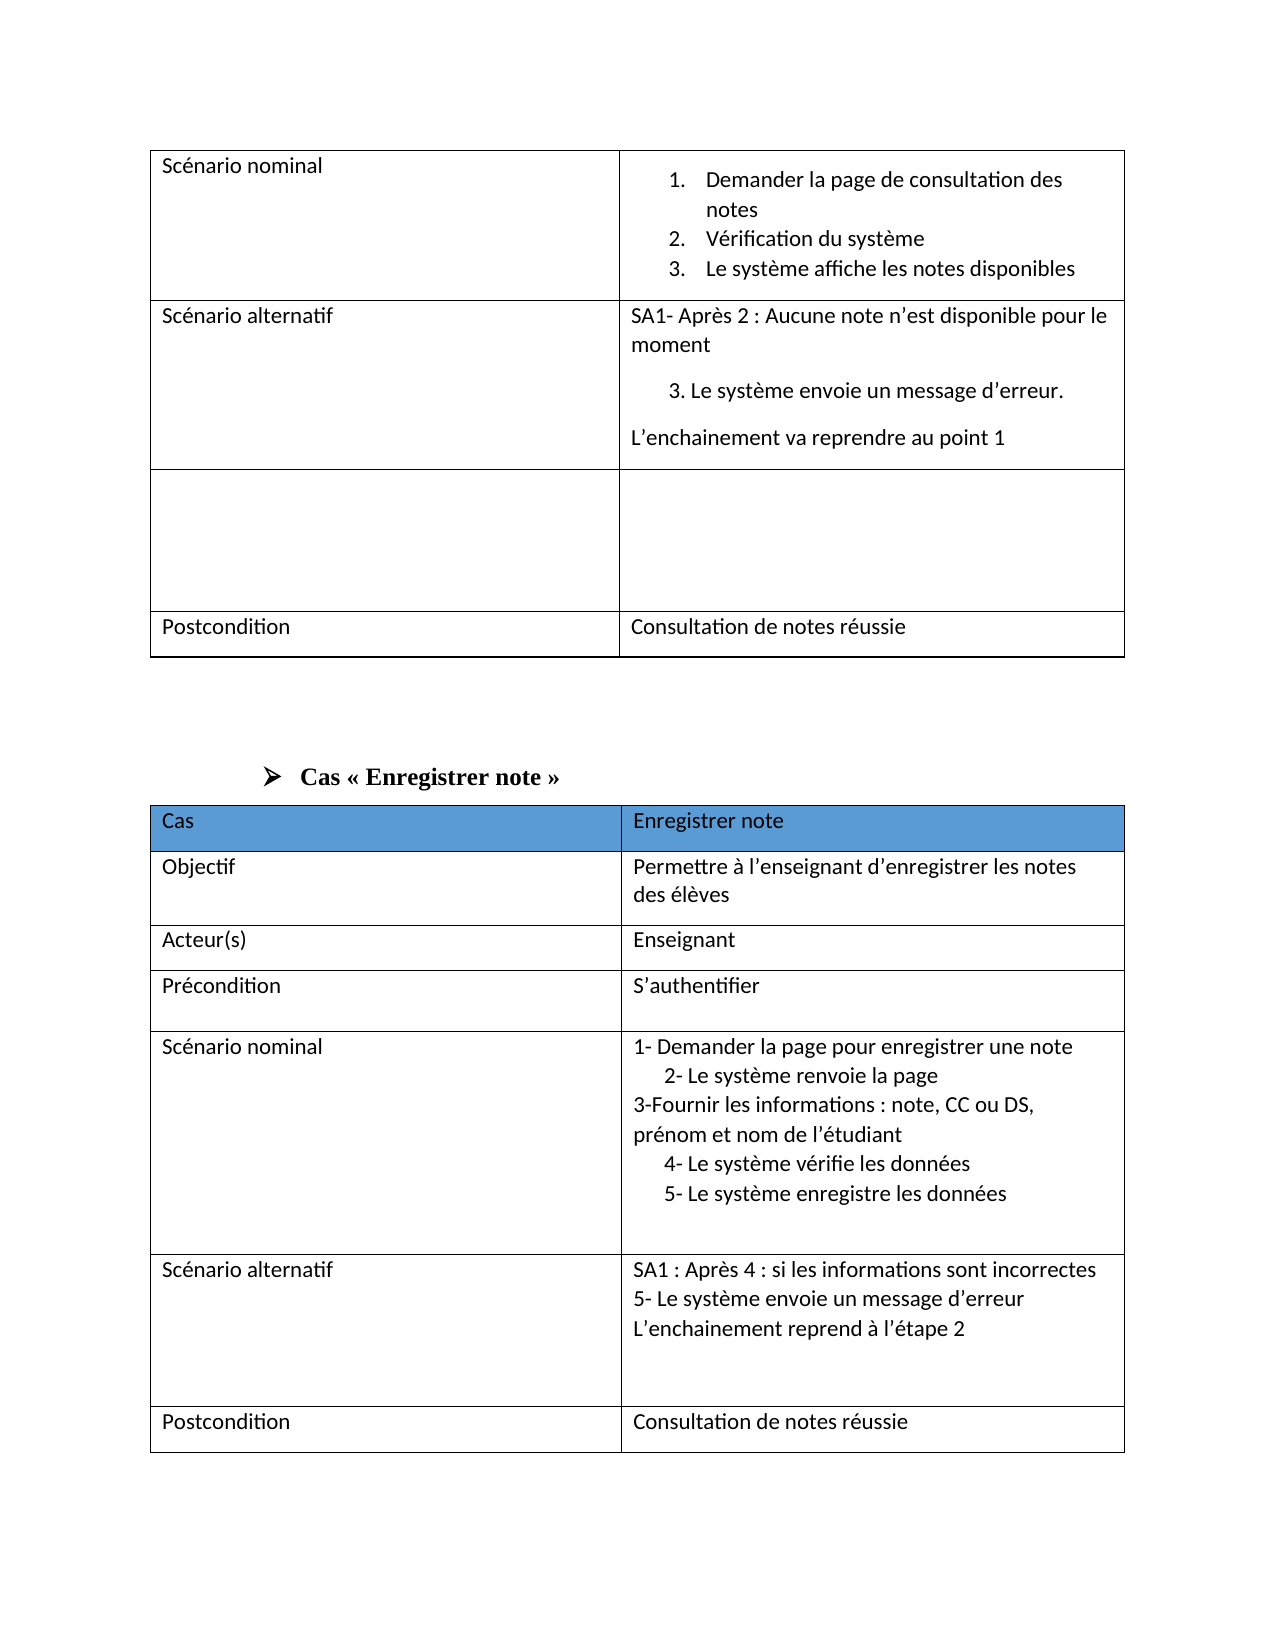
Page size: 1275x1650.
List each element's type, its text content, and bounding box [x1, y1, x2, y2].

table_cell 1- Demander la page pour enregistrer une note 2- Le système renvoie la page 3-Fournir les informations : note, CC ou DS, prénom et nom de l’étudiant 4- Le système vérifie les données 5- Le système enregistre les données [622, 1032, 1124, 1254]
table_cell SA1 : Après 4 : si les informations sont incorrectes 5- Le système envoie un message d’erreur L’enchainement reprend à l’étape 2 [622, 1255, 1124, 1406]
table_cell SA1- Après 2 : Aucune note n’est disponible pour le moment 3. Le système envoie un message d’erreur. L’enchainement va reprendre au point 1 [620, 301, 1124, 468]
table_cell Consultation de notes réussie [622, 1407, 1124, 1452]
table_cell Scénario alternatif [151, 1255, 621, 1406]
table_cell Demander la page de consultation des notes Vérification du système Le système affiche les notes disponibles [620, 151, 1124, 300]
table_cell Objectif [151, 852, 621, 924]
table_header Cas [151, 806, 621, 851]
table_cell Précondition [151, 971, 621, 1031]
table_cell S’authentifier [622, 971, 1124, 1031]
list Cas « Enregistrer note » [262, 762, 1125, 791]
table_cell Scénario nominal [151, 1032, 621, 1254]
table_cell Postcondition [151, 1407, 621, 1452]
table_cell [151, 470, 619, 611]
table_cell Consultation de notes réussie [620, 612, 1124, 656]
table_cell Permettre à l’enseignant d’enregistrer les notes des élèves [622, 852, 1124, 924]
table_cell Acteur(s) [151, 926, 621, 970]
table_cell Postcondition [151, 612, 619, 656]
table_header Enregistrer note [622, 806, 1124, 851]
table_cell Enseignant [622, 926, 1124, 970]
table_cell [620, 470, 1124, 611]
table_cell Scénario alternatif [151, 301, 619, 468]
table_cell Scénario nominal [151, 151, 619, 300]
